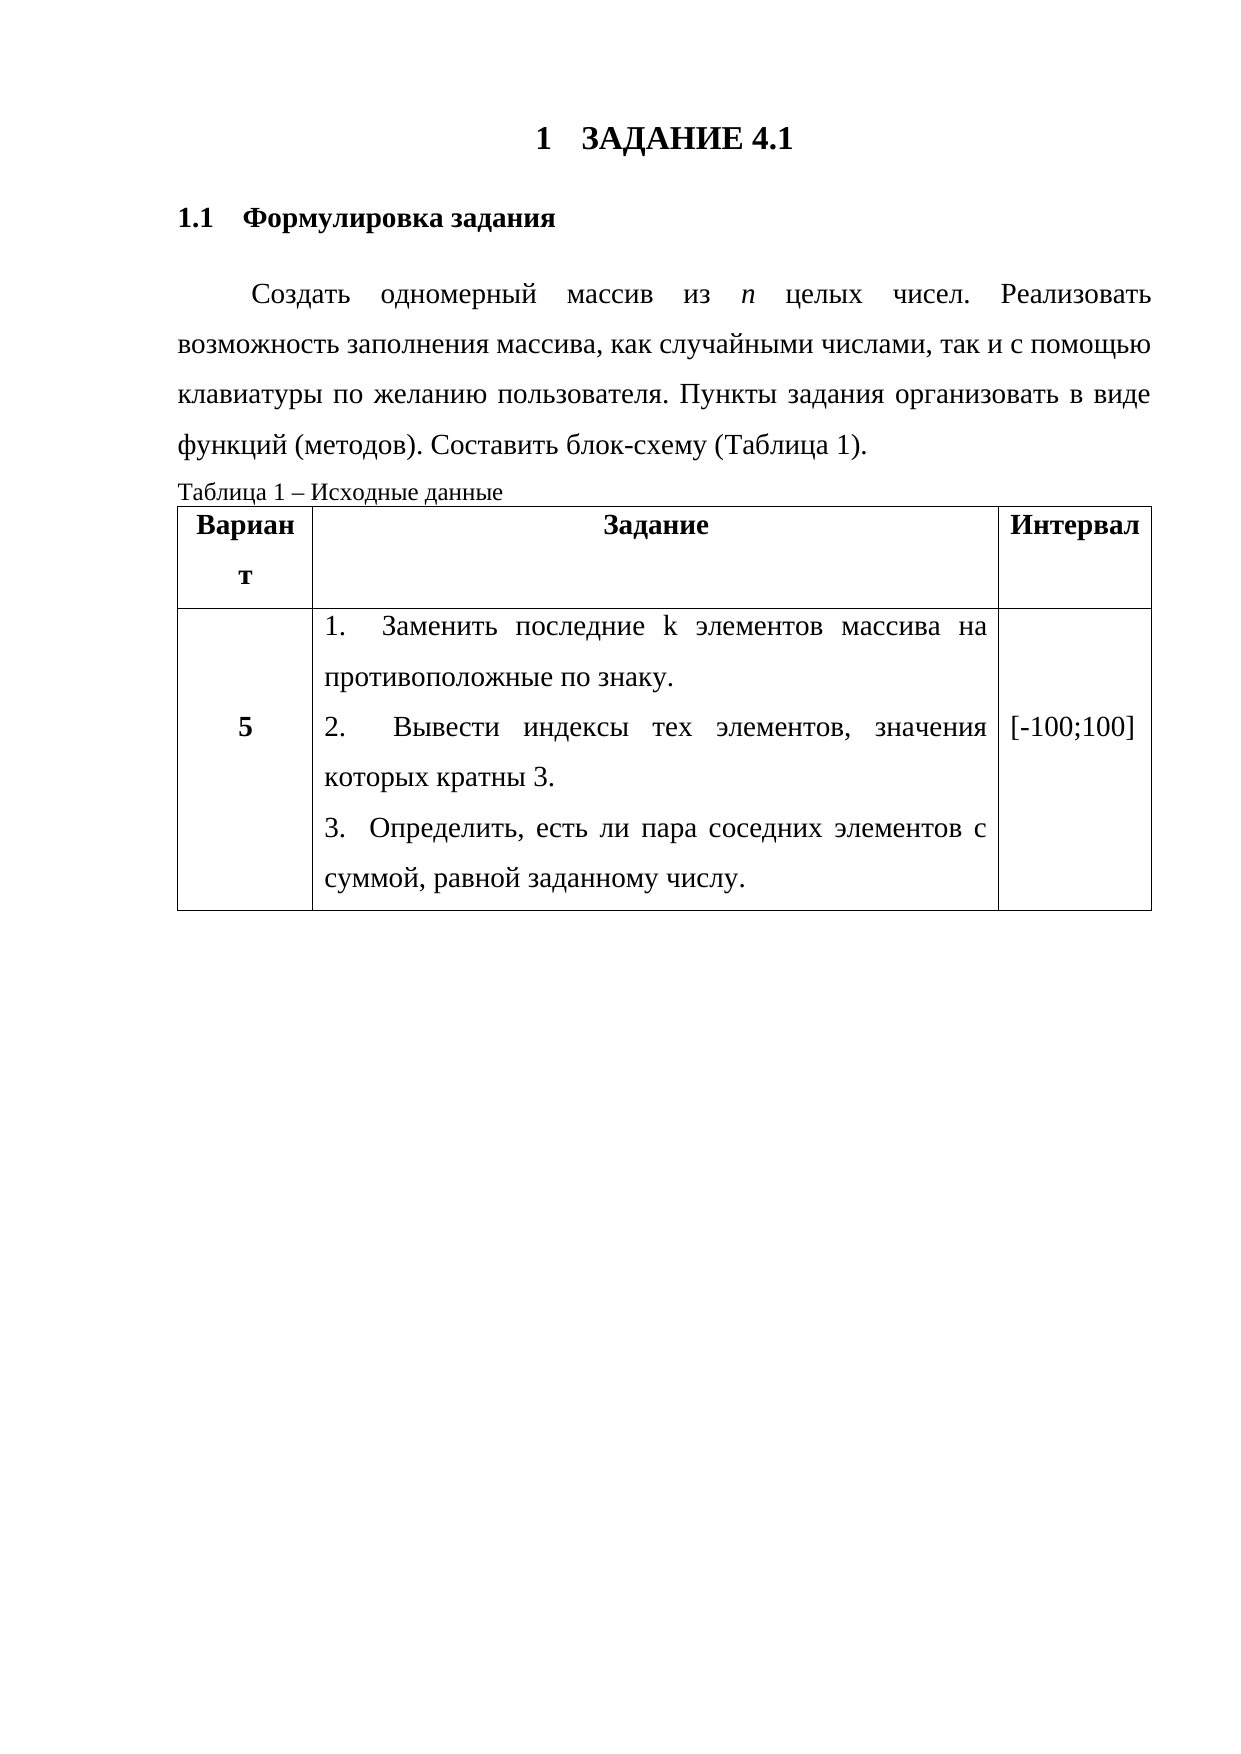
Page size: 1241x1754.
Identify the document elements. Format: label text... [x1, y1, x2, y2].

text Таблица 1 – Исходные данные [177, 477, 1152, 506]
list Формулировка задания [177, 201, 1152, 234]
table_header Задание [313, 507, 998, 607]
table_header Вариант [178, 507, 312, 607]
table_header Интервал [999, 507, 1151, 607]
table_cell [-100;100] [999, 609, 1151, 910]
table_cell 5 [178, 609, 312, 910]
text Создать одномерный массив из n целых чисел. Реализовать возможность заполнения массива, как случайными числами, так и с помощью клавиатуры по желанию пользователя. Пункты задания организовать в виде функций (методов). Составить блок-схему (Таблица 1). [177, 276, 1152, 460]
text ЗАДАНИЕ 4.1 [177, 118, 1152, 156]
table_cell 1. Заменить последние k элементов массива на противоположные по знаку. 2. Вывести индексы тех элементов, значения которых кратны 3. 3. Определить, есть ли пара соседних элементов с суммой, равной заданному числу. [313, 609, 998, 910]
